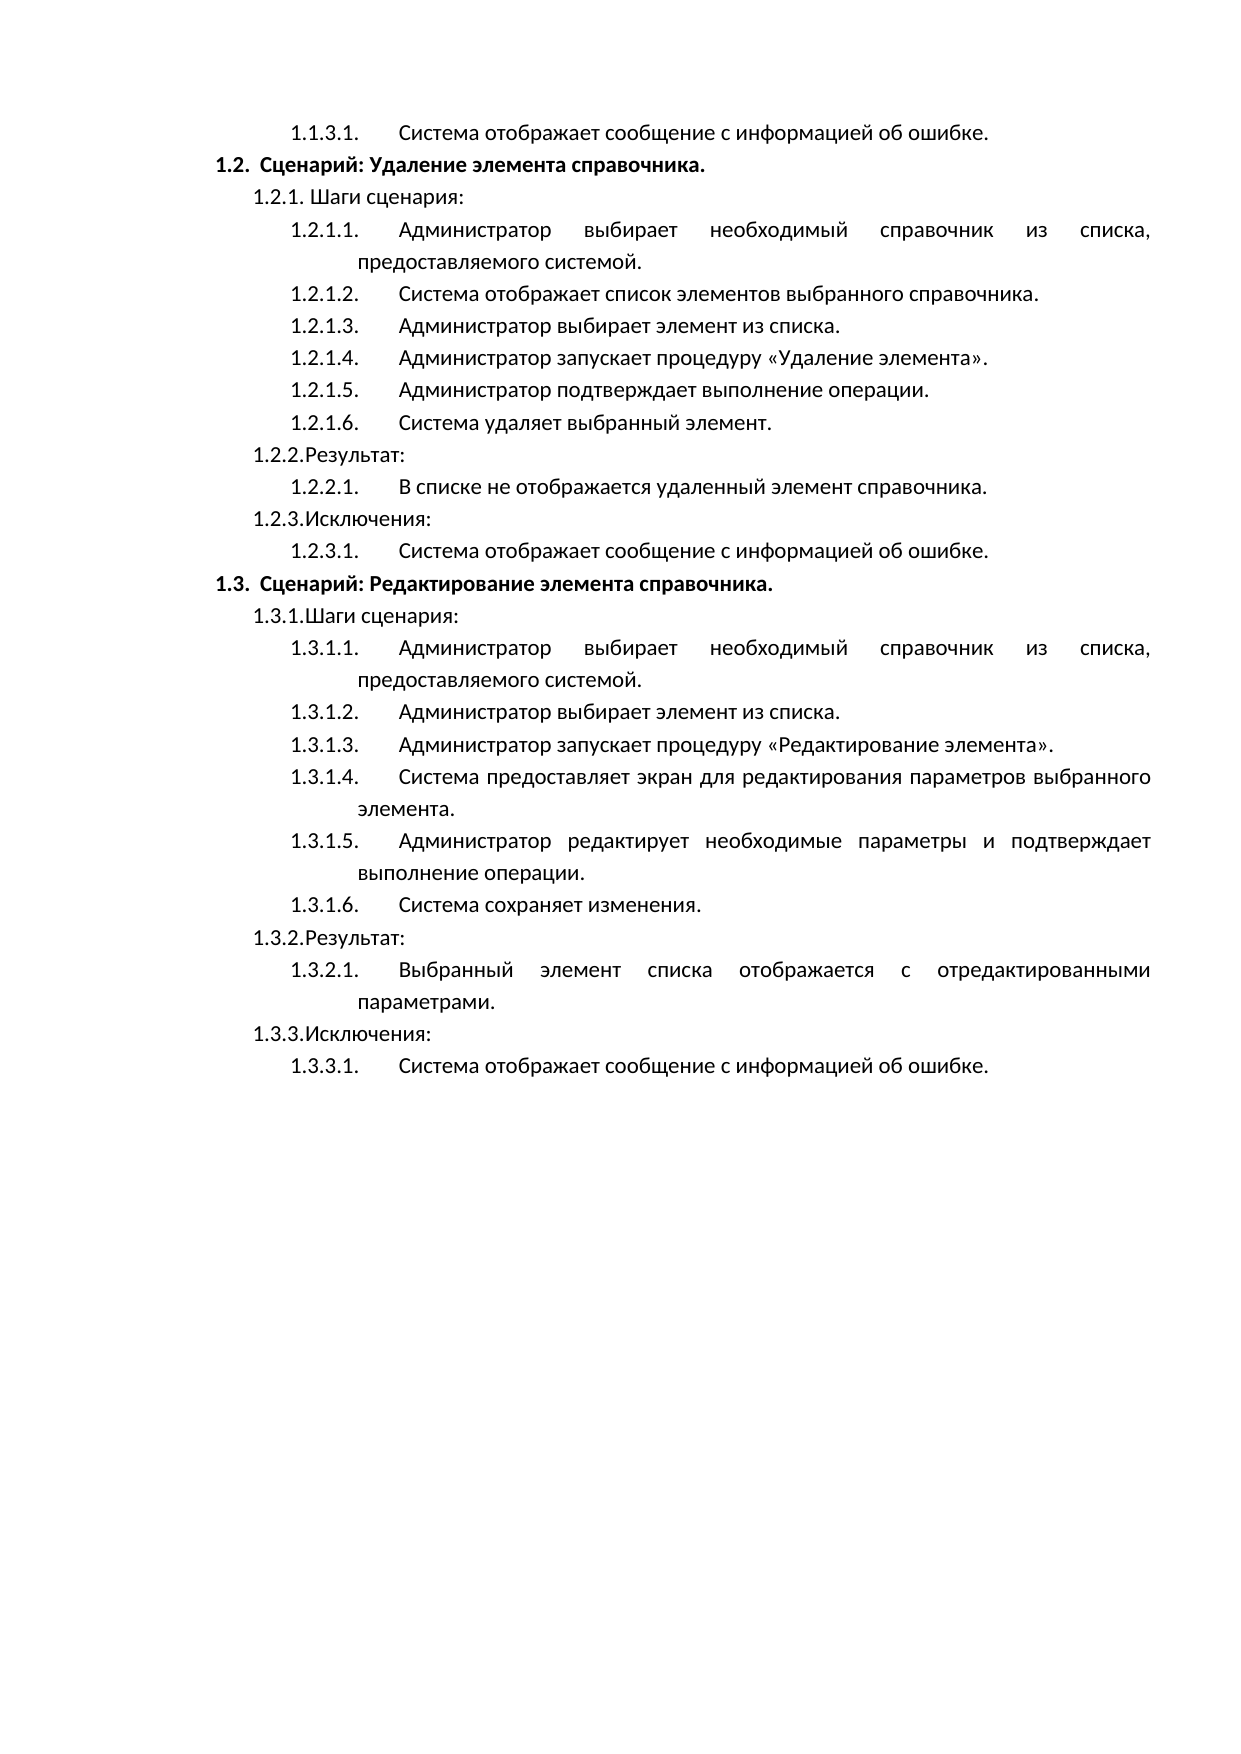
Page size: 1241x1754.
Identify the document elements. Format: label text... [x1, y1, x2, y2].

list Администратор выбирает элемент из списка. [290, 697, 1152, 726]
list Результат: [252, 440, 1152, 468]
list Администратор выбирает необходимый справочник из списка, предоставляемого системой. [290, 633, 1152, 693]
list Администратор подтверждает выполнение операции. [290, 376, 1152, 404]
list Администратор запускает процедуру «Редактирование элемента». [290, 730, 1152, 758]
list Сценарий: Удаление элемента справочника. [215, 150, 1152, 178]
list Система удаляет выбранный элемент. [290, 408, 1152, 436]
list Шаги сценария: [252, 182, 1152, 211]
list Система отображает сообщение с информацией об ошибке. [290, 118, 1152, 146]
list Система отображает список элементов выбранного справочника. [290, 279, 1152, 307]
list Система сохраняет изменения. [290, 891, 1152, 919]
list Система предоставляет экран для редактирования параметров выбранного элемента. [290, 762, 1152, 822]
list Результат: [252, 923, 1152, 951]
list Администратор редактирует необходимые параметры и подтверждает выполнение операции. [290, 826, 1152, 886]
list Исключения: [252, 504, 1152, 532]
list Администратор запускает процедуру «Удаление элемента». [290, 343, 1152, 371]
list Сценарий: Редактирование элемента справочника. [215, 569, 1152, 597]
list Администратор выбирает необходимый справочник из списка, предоставляемого системой. [290, 215, 1152, 275]
list Система отображает сообщение с информацией об ошибке. [290, 537, 1152, 564]
list Администратор выбирает элемент из списка. [290, 311, 1152, 339]
list Исключения: [252, 1019, 1152, 1047]
list В списке не отображается удаленный элемент справочника. [290, 472, 1152, 500]
list Система отображает сообщение с информацией об ошибке. [290, 1052, 1152, 1112]
list Шаги сценария: [252, 601, 1152, 629]
list Выбранный элемент списка отображается с отредактированными параметрами. [290, 955, 1152, 1015]
